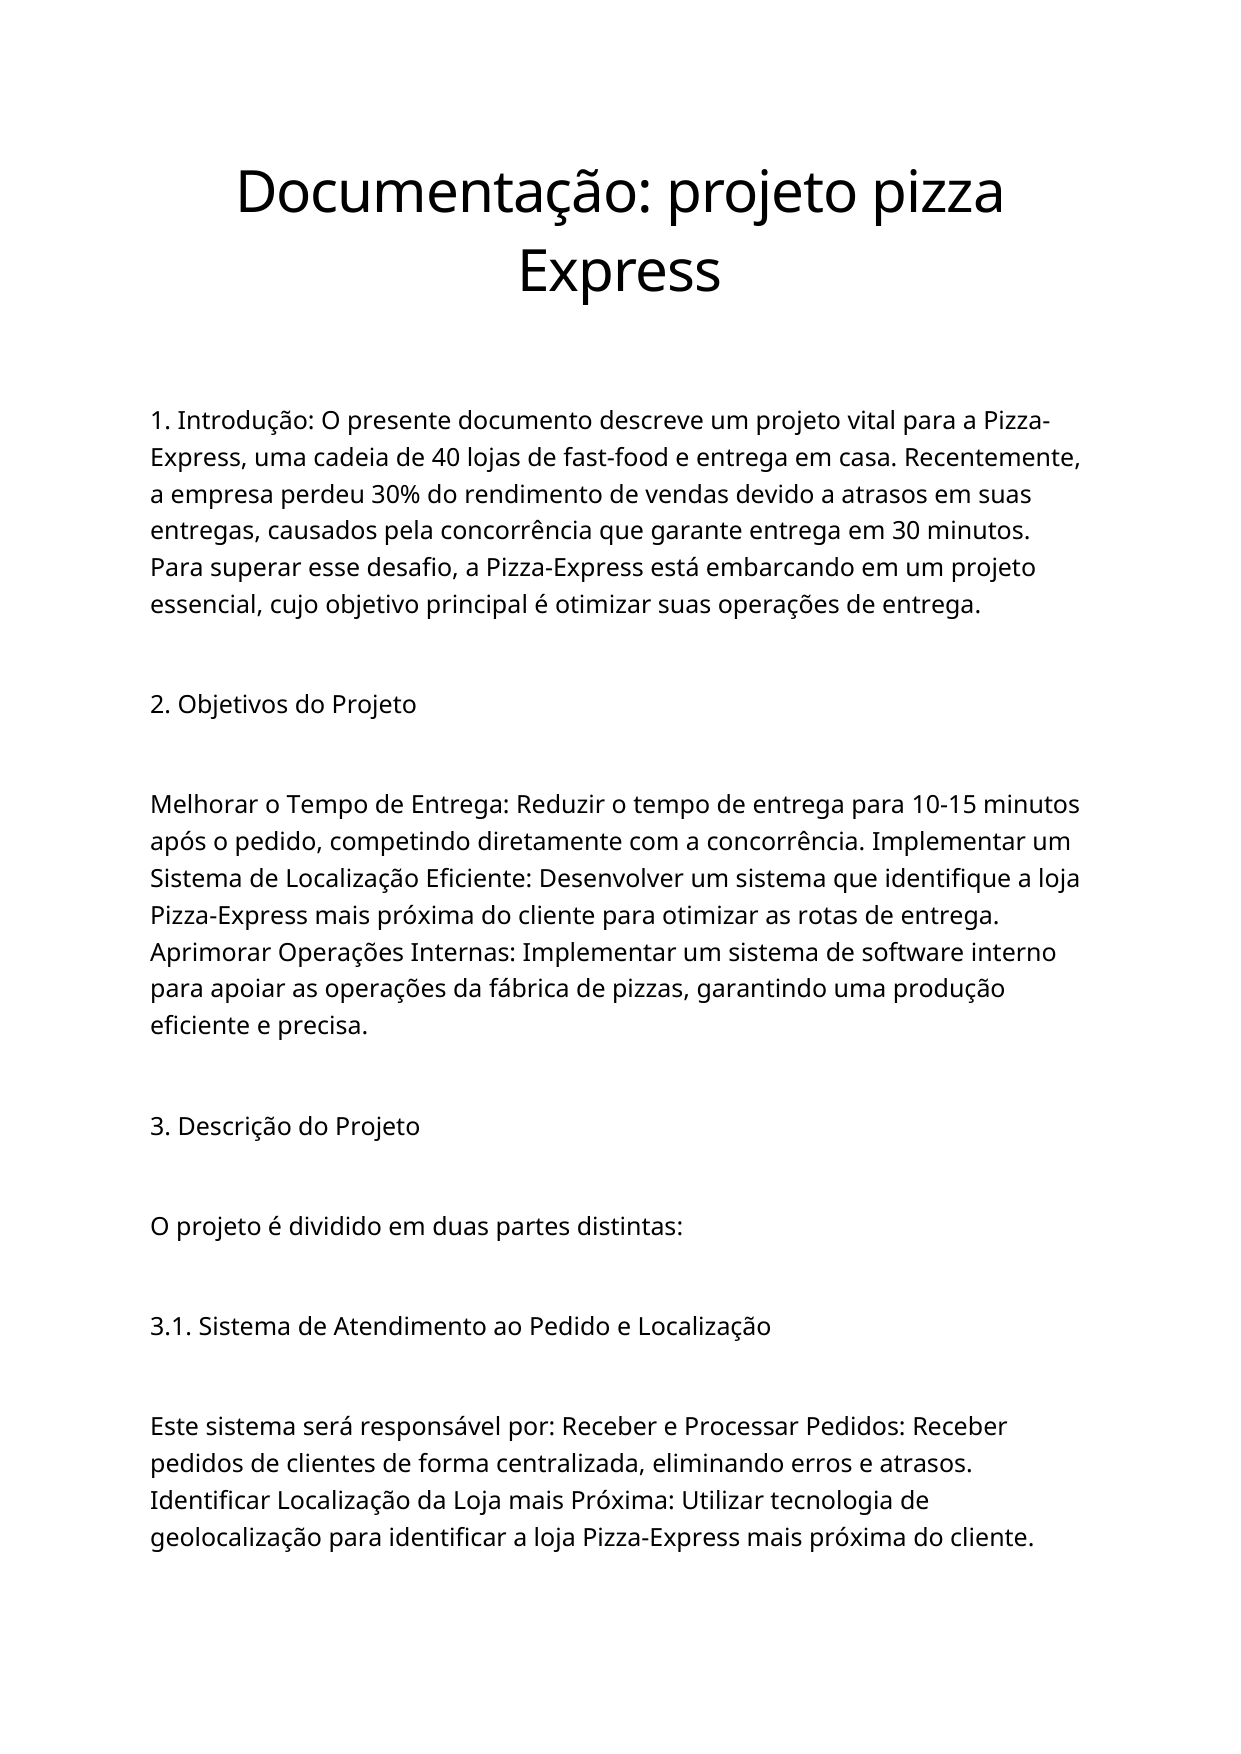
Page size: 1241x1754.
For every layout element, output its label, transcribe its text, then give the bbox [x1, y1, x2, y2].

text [150, 1409, 1090, 1553]
text Melhorar o Tempo de Entrega: Reduzir o tempo de entrega para 10-15 minutos após o pedido, competindo diretamente com a concorrência. Implementar um Sistema de Localização Eficiente: Desenvolver um sistema que identifique a loja Pizza-Express mais próxima do cliente para otimizar as rotas de entrega. Aprimorar Operações Internas: Implementar um sistema de software interno para apoiar as operações da fábrica de pizzas, garantindo uma produção eficiente e precisa. [150, 787, 1090, 1042]
text 1. Introdução: O presente documento descreve um projeto vital para a Pizza-Express, uma cadeia de 40 lojas de fast-food e entrega em casa. Recentemente, a empresa perdeu 30% do rendimento de vendas devido a atrasos em suas entregas, causados pela concorrência que garante entrega em 30 minutos. Para superar esse desafio, a Pizza-Express está embarcando em um projeto essencial, cujo objetivo principal é otimizar suas operações de entrega. [150, 403, 1090, 621]
text 3. Descrição do Projeto [150, 1108, 1090, 1142]
title Documentação: projeto pizza Express [150, 150, 1090, 309]
text 2. Objetivos do Projeto [150, 687, 1090, 721]
text 3.1. Sistema de Atendimento ao Pedido e Localização [150, 1309, 1090, 1343]
text O projeto é dividido em duas partes distintas: [150, 1208, 1090, 1242]
